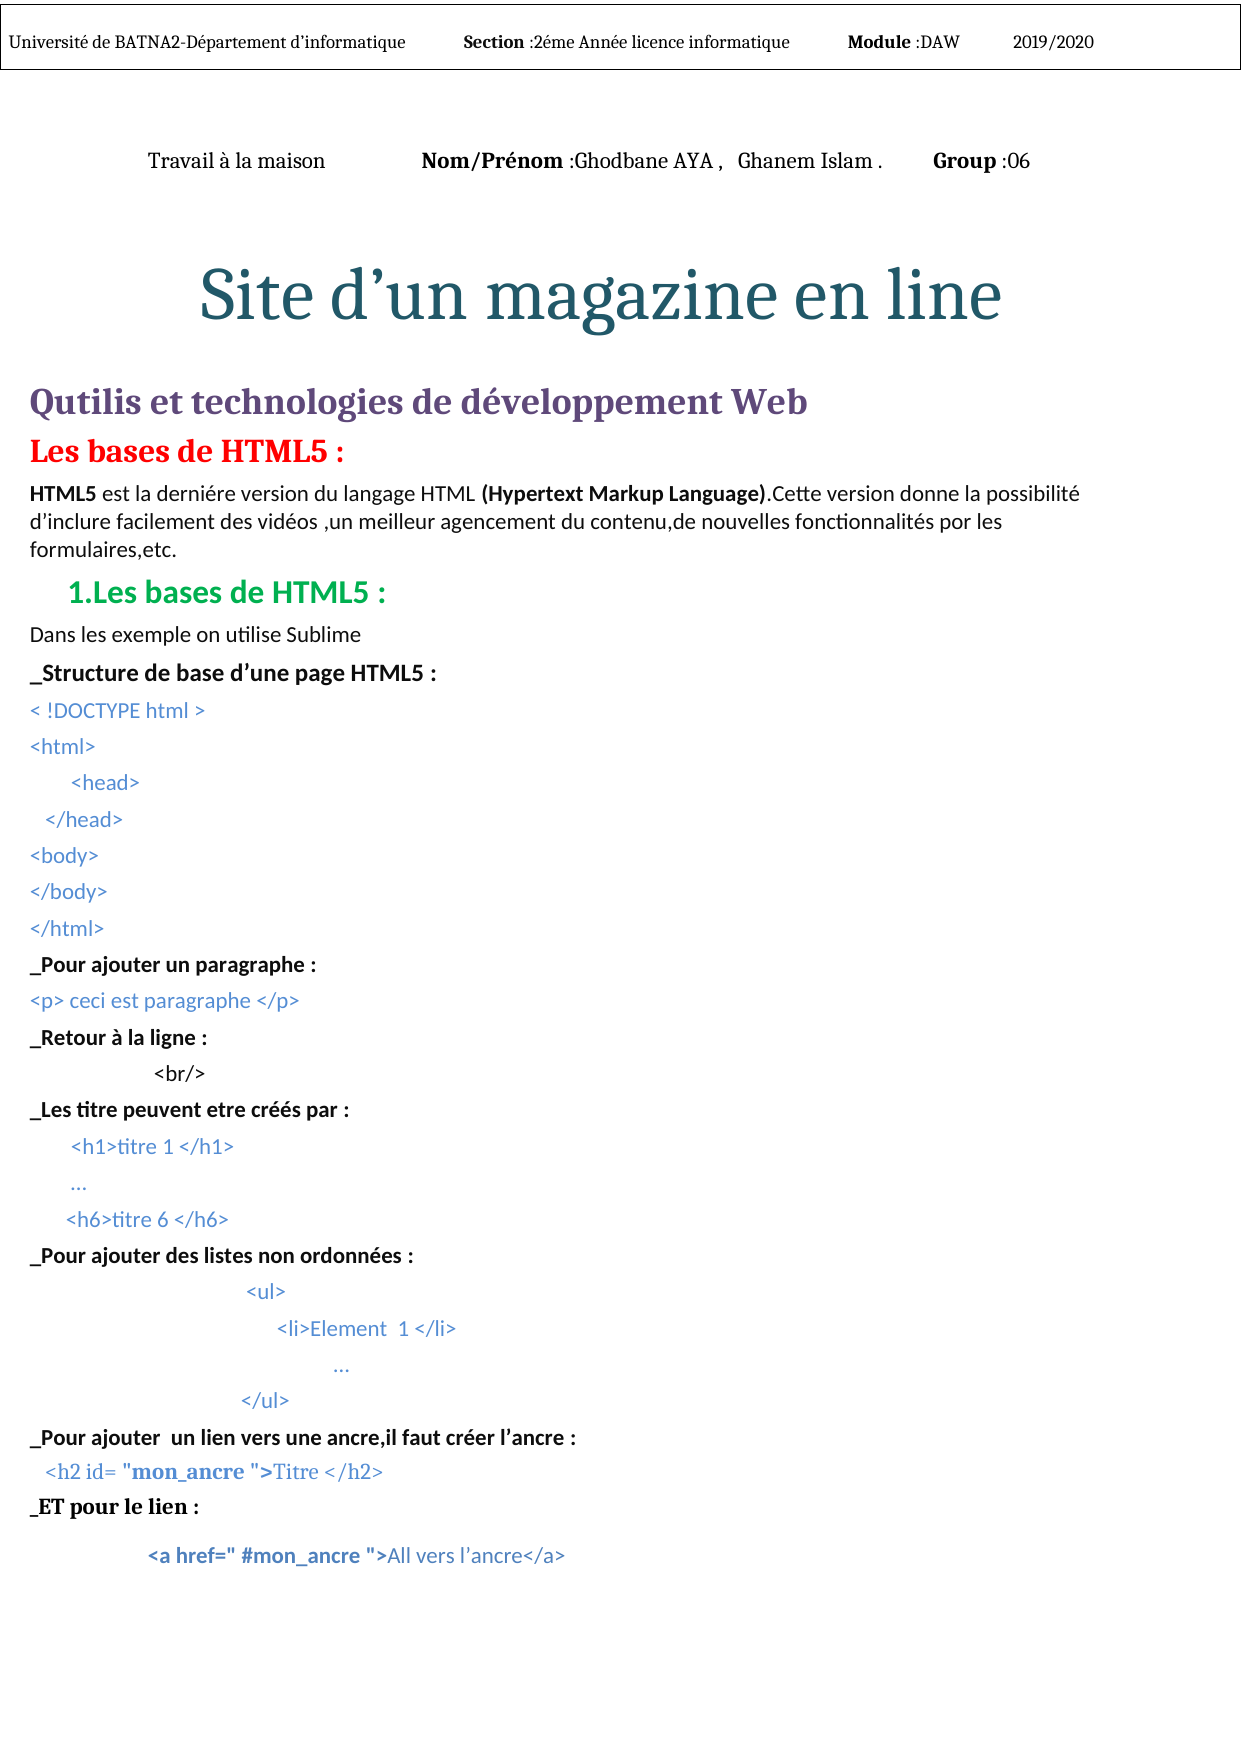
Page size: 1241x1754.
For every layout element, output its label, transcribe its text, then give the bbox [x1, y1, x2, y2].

text <br/> [29, 1059, 1093, 1087]
text Dans les exemple on utilise Sublime [29, 621, 1093, 648]
text Les bases de HTML5 : [29, 432, 1093, 471]
text <body> [29, 841, 1093, 869]
text </body> [29, 877, 1093, 906]
text _Pour ajouter des listes non ordonnées : [29, 1241, 1093, 1269]
text _Structure de base d’une page HTML5 : [29, 657, 1093, 687]
text … [29, 1168, 1093, 1196]
text _Pour ajouter un lien vers une ancre,il faut créer l’ancre : [29, 1423, 1093, 1451]
text _Pour ajouter un paragraphe : [29, 950, 1093, 978]
table_header Université de BATNA2-Département d’informatique Section :2éme Année licence informatique Module :DAW 2019/2020 [1, 5, 1240, 69]
text <h6>titre 6 </h6> [29, 1205, 1093, 1233]
text <ul> [29, 1277, 1093, 1305]
subtitle <a href=" #mon_ancre ">All vers l’ancre</a> [148, 1541, 1093, 1569]
text _Les titre peuvent etre créés par : [29, 1096, 1093, 1124]
text <head> [29, 768, 1093, 796]
text <h1>titre 1 </h1> [29, 1132, 1093, 1160]
text <p> ceci est paragraphe </p> [29, 987, 1093, 1014]
text HTML5 est la derniére version du langage HTML (Hypertext Markup Language).Cette version donne la possibilité d’inclure facilement des vidéos ,un meilleur agencement du contenu,de nouvelles fonctionnalités por les formulaires,etc. [29, 479, 1093, 563]
text <li>Element 1 </li> [29, 1314, 1093, 1342]
text </ul> [29, 1386, 1093, 1414]
text … [29, 1350, 1093, 1378]
text _Retour à la ligne : [29, 1023, 1093, 1051]
text _ET pour le lien : [29, 1494, 1093, 1520]
text < !DOCTYPE html > [29, 696, 1093, 724]
list 1.Les bases de HTML5 : [67, 571, 1093, 612]
text <html> [29, 732, 1093, 760]
text Qutilis et technologies de développement Web [29, 381, 1093, 424]
text </head> [29, 805, 1093, 833]
text </html> [29, 914, 1093, 942]
text Site d’un magazine en line [185, 252, 1093, 338]
text <h2 id= "mon_ancre ">Titre </h2> [29, 1459, 1093, 1486]
text Travail à la maison Nom/Prénom :Ghodbane AYA , Ghanem Islam . Group :06 [148, 148, 1093, 174]
